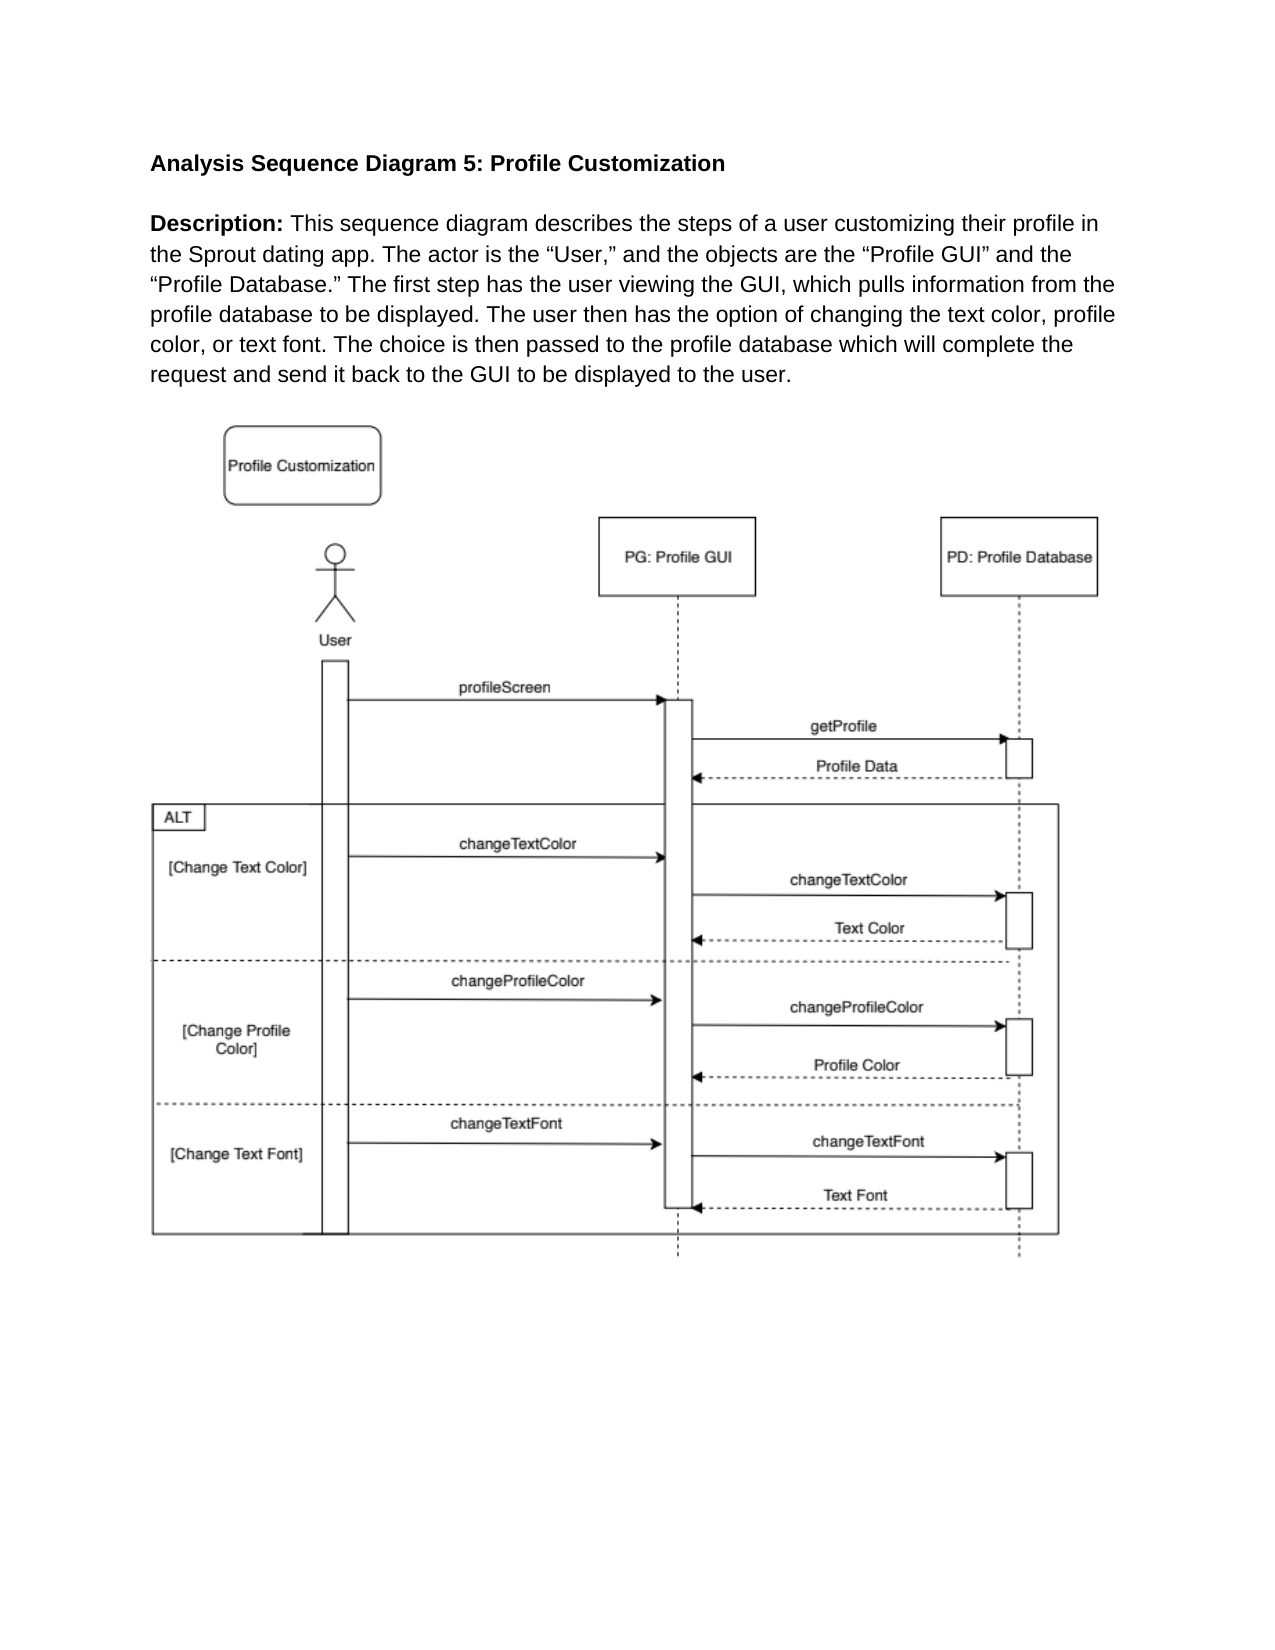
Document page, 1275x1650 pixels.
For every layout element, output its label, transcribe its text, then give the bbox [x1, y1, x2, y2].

text Analysis Sequence Diagram 5: Profile Customization [150, 150, 1125, 176]
picture [150, 391, 1125, 1284]
text Description: This sequence diagram describes the steps of a user customizing their profile in the Sprout dating app. The actor is the “User,” and the objects are the “Profile GUI” and the “Profile Database.” The first step has the user viewing the GUI, which pulls information from the profile database to be displayed. The user then has the option of changing the text color, profile color, or text font. The choice is then passed to the profile database which will complete the request and send it back to the GUI to be displayed to the user. [150, 210, 1125, 388]
